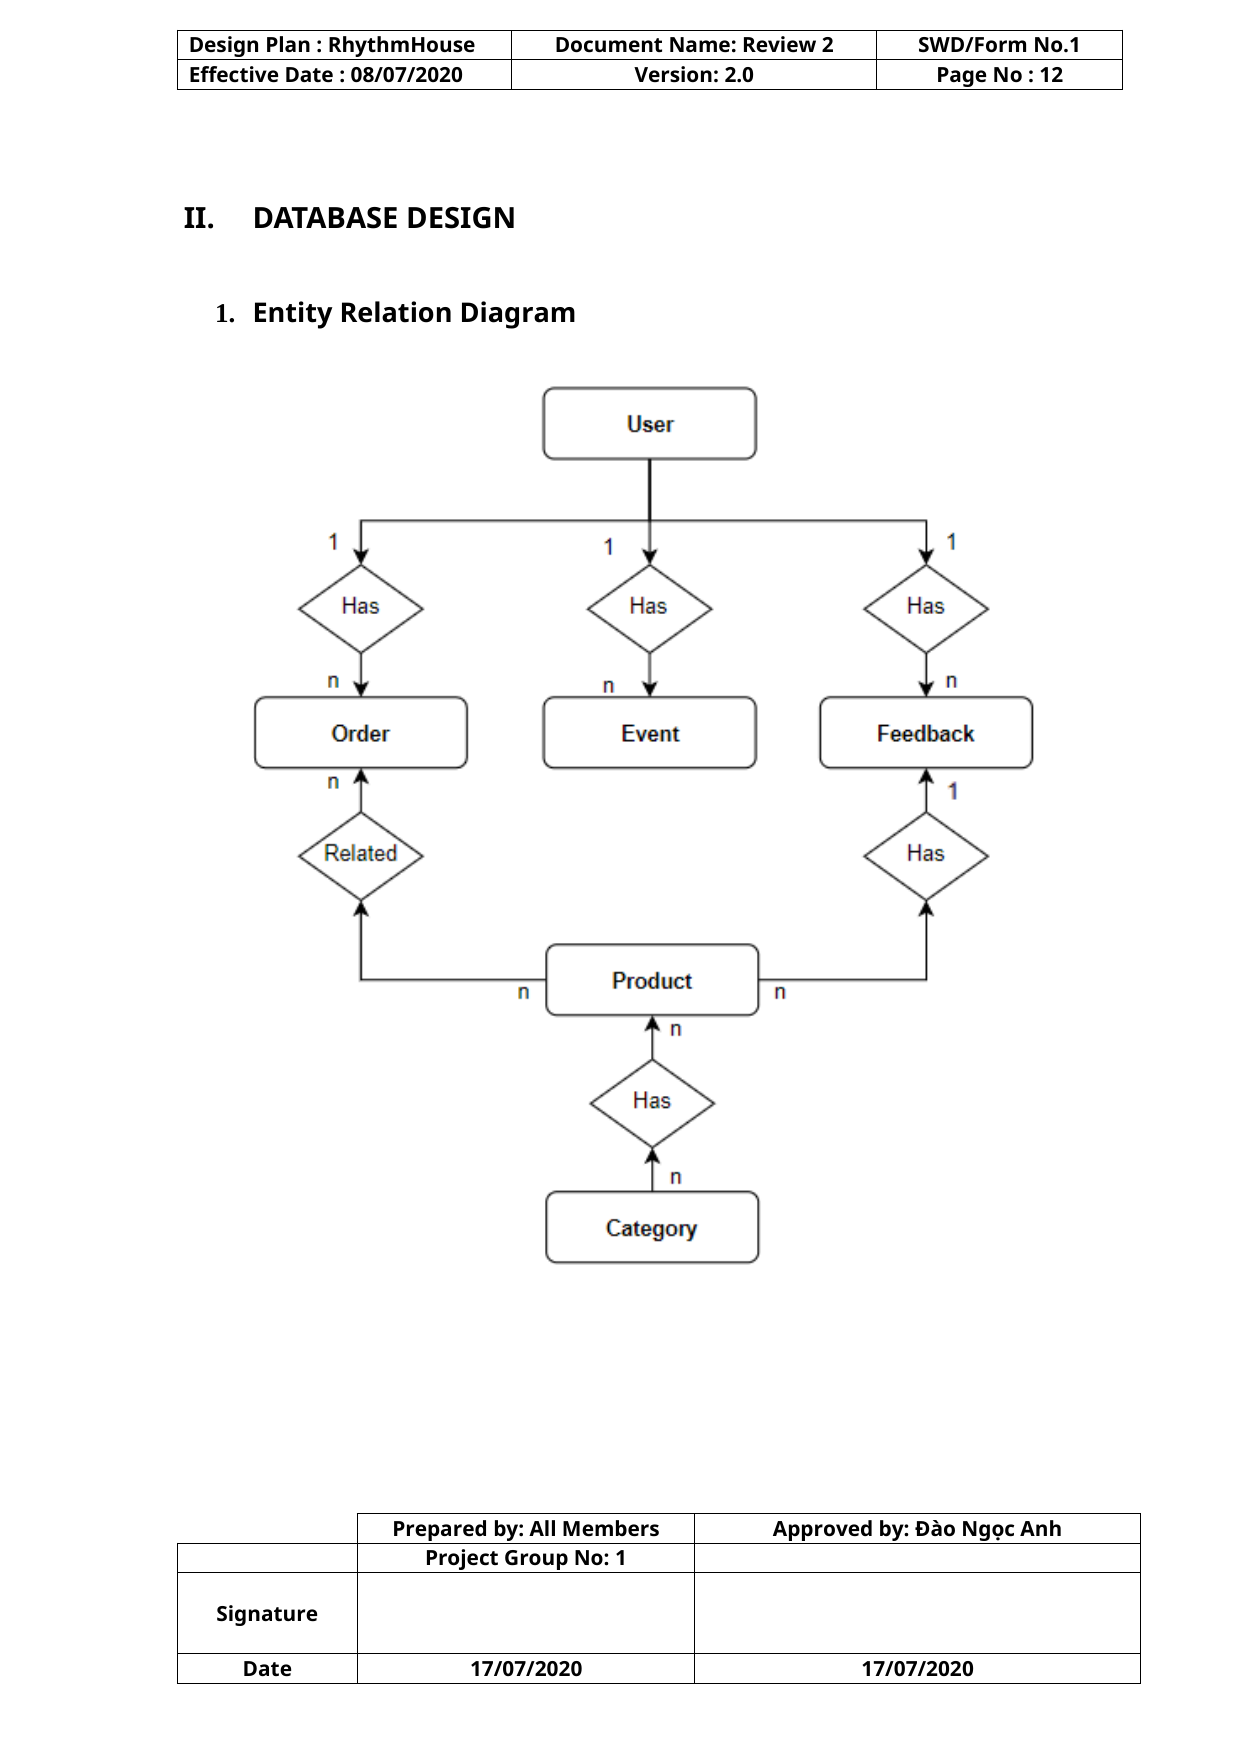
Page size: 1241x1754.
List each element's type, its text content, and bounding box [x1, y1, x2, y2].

list Database design [215, 198, 1122, 237]
picture [253, 360, 1047, 1270]
list Entity Relation Diagram [215, 293, 1122, 330]
